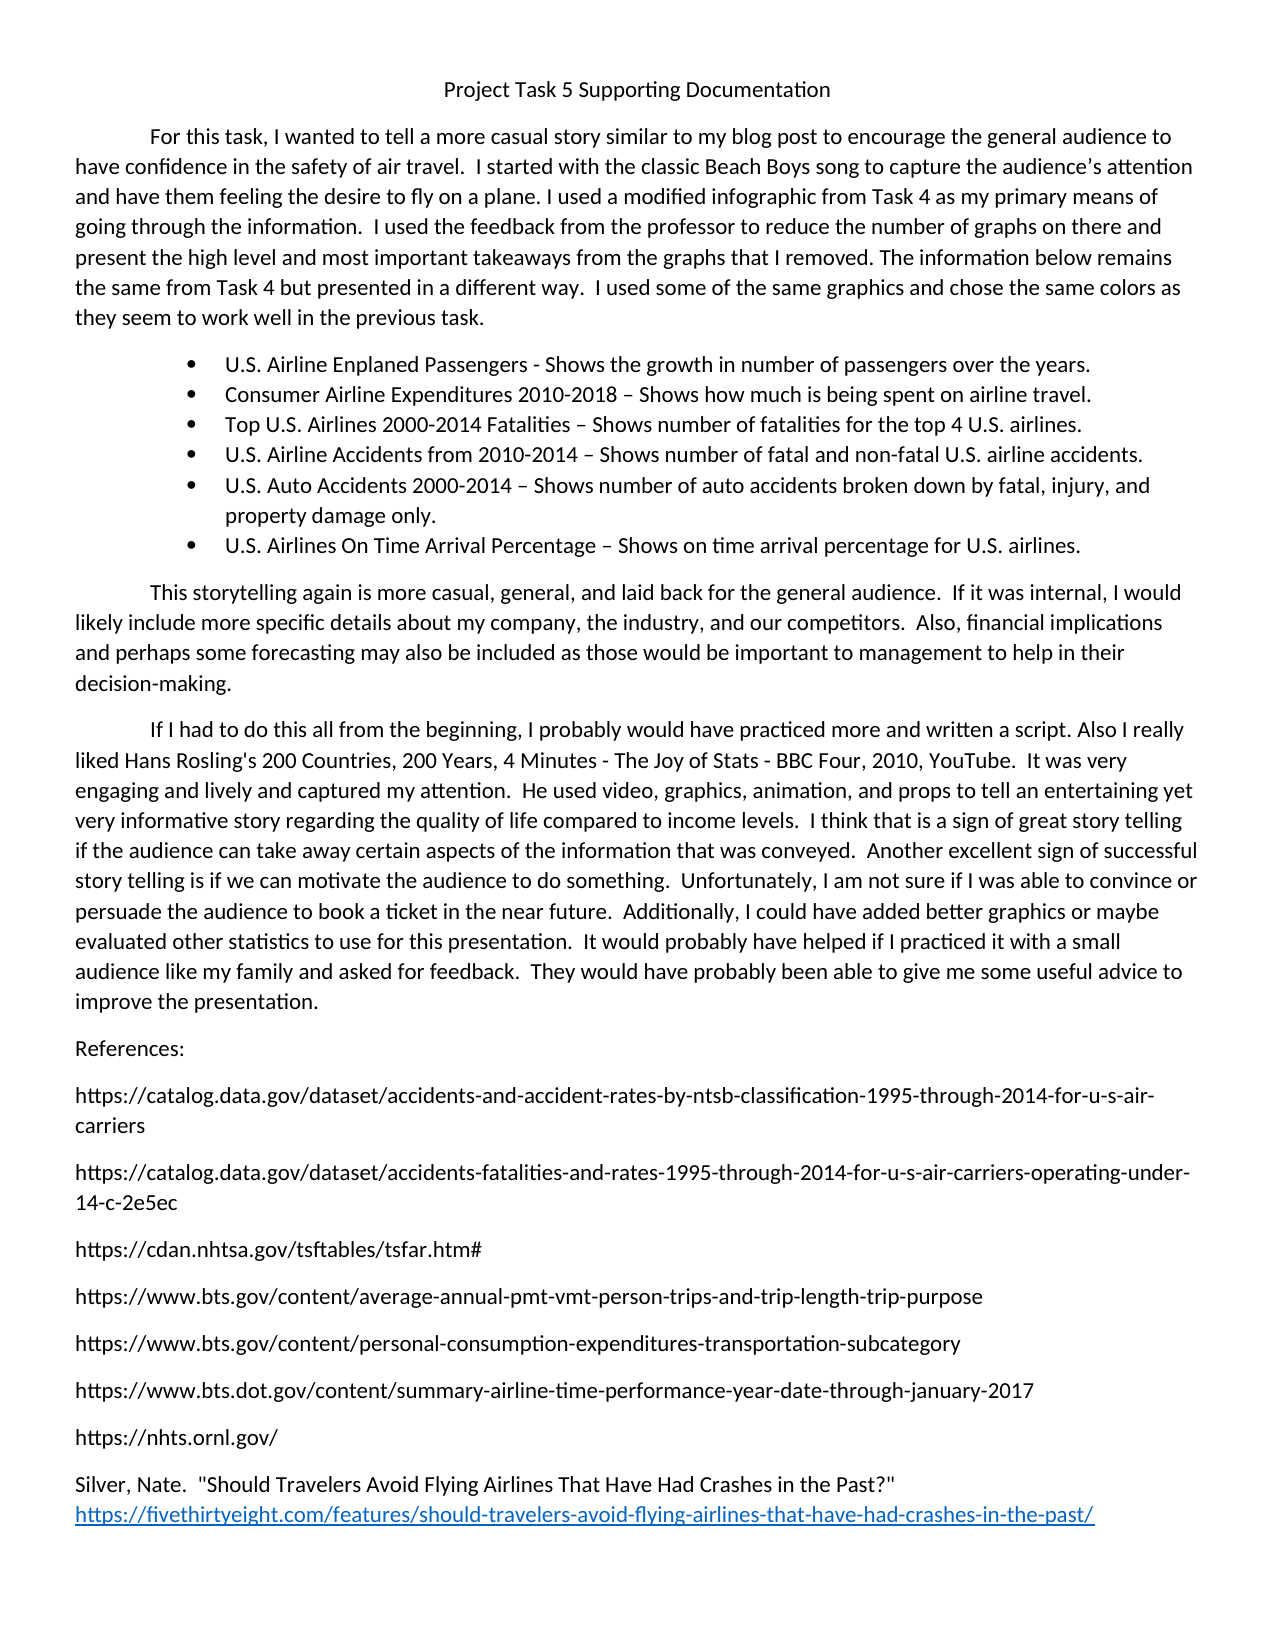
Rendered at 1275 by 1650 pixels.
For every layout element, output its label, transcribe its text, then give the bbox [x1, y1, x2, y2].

text References: [75, 1034, 1200, 1062]
text This storytelling again is more casual, general, and laid back for the general audience. If it was internal, I would likely include more specific details about my company, the industry, and our competitors. Also, financial implications and perhaps some forecasting may also be included as those would be important to management to help in their decision-making. [75, 578, 1200, 697]
list U.S. Airline Accidents from 2010-2014 – Shows number of fatal and non-fatal U.S. airline accidents. [187, 441, 1200, 469]
text https://catalog.data.gov/dataset/accidents-and-accident-rates-by-ntsb-classification-1995-through-2014-for-u-s-air-carriers [75, 1081, 1200, 1139]
text https://cdan.nhtsa.gov/tsftables/tsfar.htm# [75, 1235, 1200, 1263]
text https://catalog.data.gov/dataset/accidents-fatalities-and-rates-1995-through-2014-for-u-s-air-carriers-operating-under-14-c-2e5ec [75, 1158, 1200, 1217]
text Silver, Nate. "Should Travelers Avoid Flying Airlines That Have Had Crashes in the Past?" https://fivethirtyeight.com/features/should-travelers-avoid-flying-airlines-that-have-had-crashes-in-the-past/ [75, 1470, 1200, 1528]
list Consumer Airline Expenditures 2010-2018 – Shows how much is being spent on airline travel. [187, 380, 1200, 408]
text https://nhts.ornl.gov/ [75, 1423, 1200, 1451]
text If I had to do this all from the beginning, I probably would have practiced more and written a script. Also I really liked Hans Rosling's 200 Countries, 200 Years, 4 Minutes - The Joy of Stats - BBC Four, 2010, YouTube. It was very engaging and lively and captured my attention. He used video, graphics, animation, and props to tell an entertaining yet very informative story regarding the quality of life compared to income levels. I think that is a sign of great story telling if the audience can take away certain aspects of the information that was conveyed. Another excellent sign of successful story telling is if we can motivate the audience to do something. Unfortunately, I am not sure if I was able to convince or persuade the audience to book a ticket in the near future. Additionally, I could have added better graphics or maybe evaluated other statistics to use for this presentation. It would probably have helped if I practiced it with a small audience like my family and asked for feedback. They would have probably been able to give me some useful advice to improve the presentation. [75, 716, 1200, 1016]
text https://www.bts.dot.gov/content/summary-airline-time-performance-year-date-through-january-2017 [75, 1376, 1200, 1404]
text For this task, I wanted to tell a more casual story similar to my blog post to encourage the general audience to have confidence in the safety of air travel. I started with the classic Beach Boys song to capture the audience’s attention and have them feeling the desire to fly on a plane. I used a modified infographic from Task 4 as my primary means of going through the information. I used the feedback from the professor to reduce the number of graphs on there and present the high level and most important takeaways from the graphs that I removed. The information below remains the same from Task 4 but presented in a different way. I used some of the same graphics and chose the same colors as they seem to work well in the previous task. [75, 122, 1200, 331]
list Top U.S. Airlines 2000-2014 Fatalities – Shows number of fatalities for the top 4 U.S. airlines. [187, 410, 1200, 438]
list U.S. Airlines On Time Arrival Percentage – Shows on time arrival percentage for U.S. airlines. [187, 531, 1200, 559]
text https://www.bts.gov/content/average-annual-pmt-vmt-person-trips-and-trip-length-trip-purpose [75, 1282, 1200, 1310]
list U.S. Airline Enplaned Passengers - Shows the growth in number of passengers over the years. [187, 350, 1200, 378]
text https://www.bts.gov/content/personal-consumption-expenditures-transportation-subcategory [75, 1329, 1200, 1357]
text Project Task 5 Supporting Documentation [75, 75, 1200, 103]
list U.S. Auto Accidents 2000-2014 – Shows number of auto accidents broken down by fatal, injury, and property damage only. [187, 471, 1200, 529]
